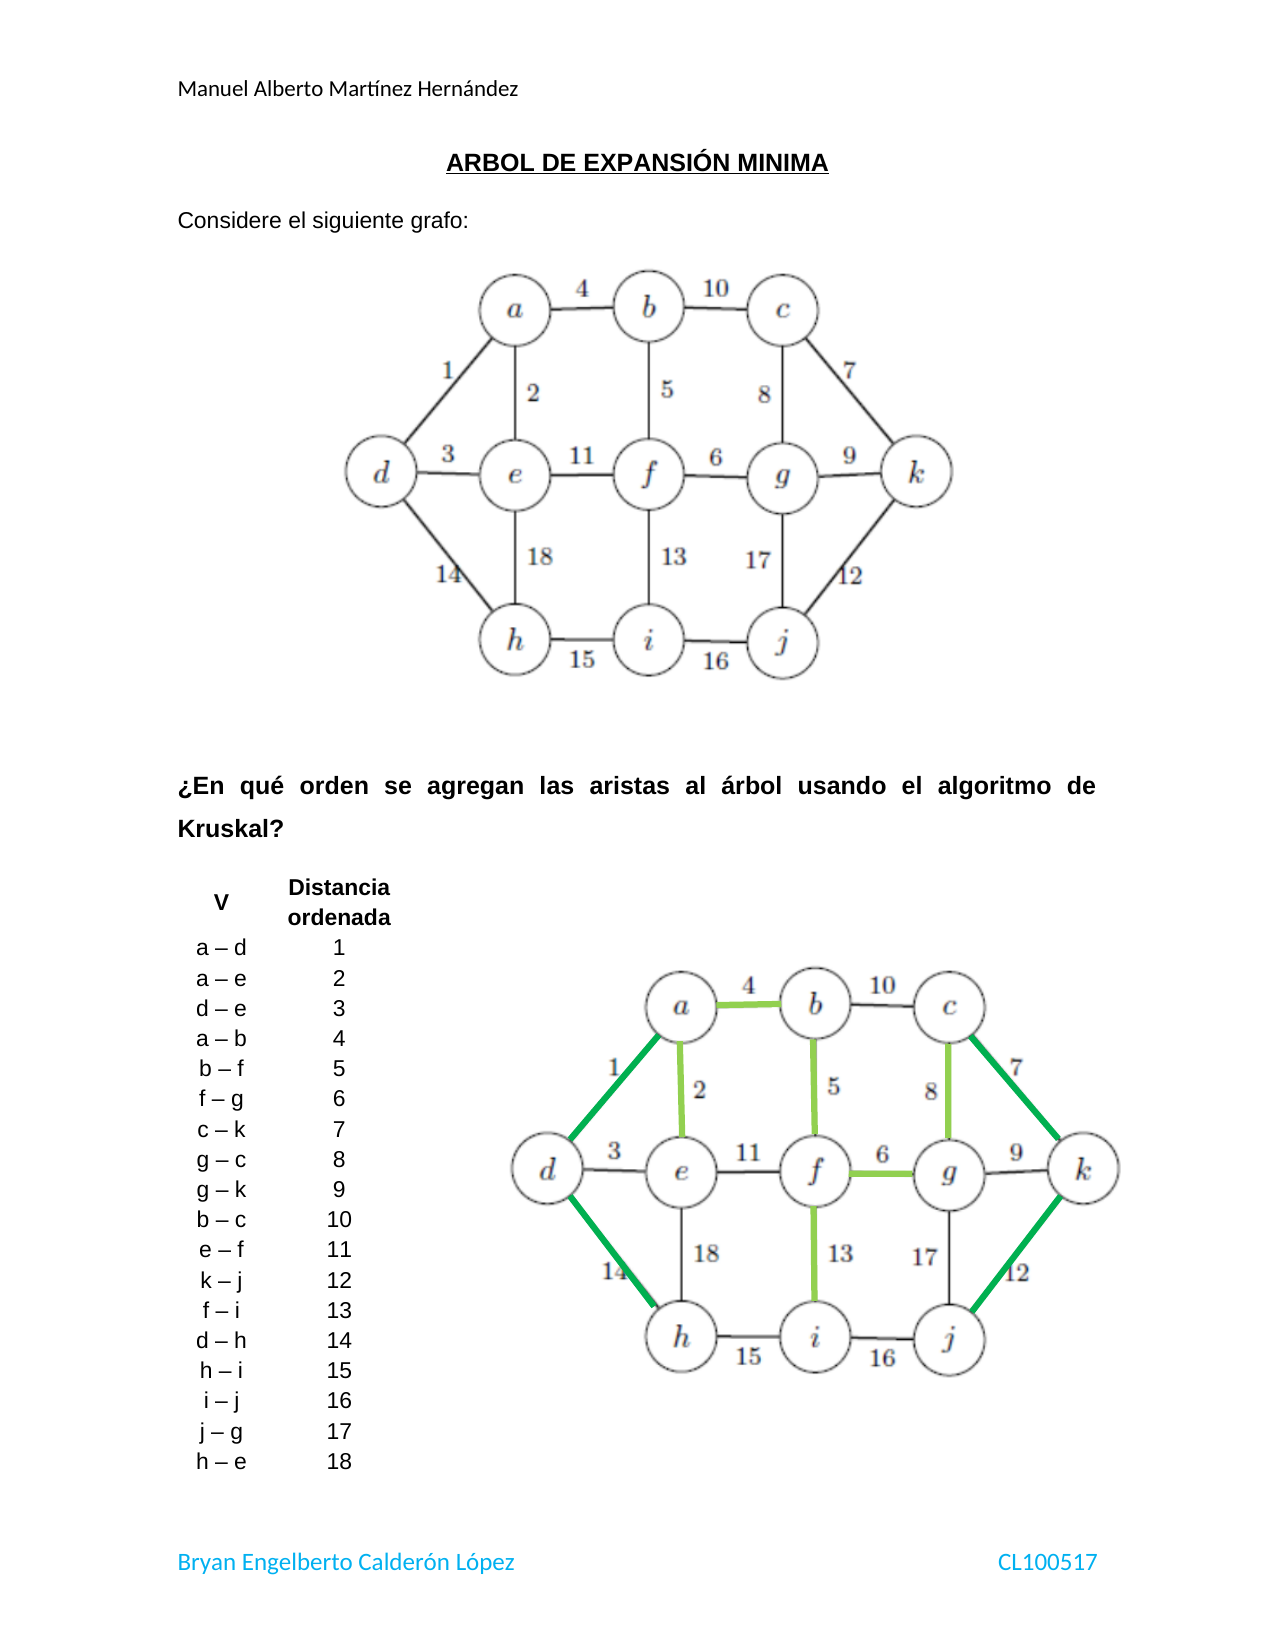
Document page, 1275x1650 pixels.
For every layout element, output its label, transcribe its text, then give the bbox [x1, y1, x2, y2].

table_cell 9 [265, 1176, 413, 1206]
table_cell 4 [265, 1025, 413, 1055]
table_cell 16 [265, 1388, 413, 1418]
table_cell 17 [265, 1418, 413, 1448]
table_cell c – k [177, 1116, 265, 1146]
text ¿En qué orden se agregan las aristas al árbol usando el algoritmo de Kruskal? [177, 771, 1098, 843]
table_cell b – c [177, 1206, 265, 1236]
table_cell a – b [177, 1025, 265, 1055]
table_cell h – e [177, 1448, 265, 1478]
table_cell 11 [265, 1236, 413, 1267]
table_cell 14 [265, 1327, 413, 1357]
table_cell e – f [177, 1236, 265, 1267]
table_cell 10 [265, 1206, 413, 1236]
table_cell j – g [177, 1418, 265, 1448]
text Considere el siguiente grafo: [177, 207, 1098, 234]
table_cell 1 [265, 934, 413, 964]
text ARBOL DE EXPANSIÓN MINIMA [177, 148, 1098, 176]
table_cell g – c [177, 1146, 265, 1176]
table_cell 5 [265, 1055, 413, 1085]
table_cell f – g [177, 1085, 265, 1116]
table_cell b – f [177, 1055, 265, 1085]
table_cell a – e [177, 965, 265, 995]
table_cell h – i [177, 1357, 265, 1387]
table_cell i – j [177, 1388, 265, 1418]
table_header Distancia ordenada [265, 874, 413, 934]
table_cell 6 [265, 1085, 413, 1116]
table_cell d – h [177, 1327, 265, 1357]
table_header V [177, 874, 265, 934]
table_cell 12 [265, 1267, 413, 1297]
table_cell 8 [265, 1146, 413, 1176]
table_cell f – i [177, 1297, 265, 1327]
table_cell 13 [265, 1297, 413, 1327]
table_cell 15 [265, 1357, 413, 1387]
table_cell k – j [177, 1267, 265, 1297]
table_cell 3 [265, 995, 413, 1025]
table_cell 7 [265, 1116, 413, 1146]
table_cell 18 [265, 1448, 413, 1478]
table_cell 2 [265, 965, 413, 995]
table_cell d – e [177, 995, 265, 1025]
table_cell g – k [177, 1176, 265, 1206]
table_cell a – d [177, 934, 265, 964]
